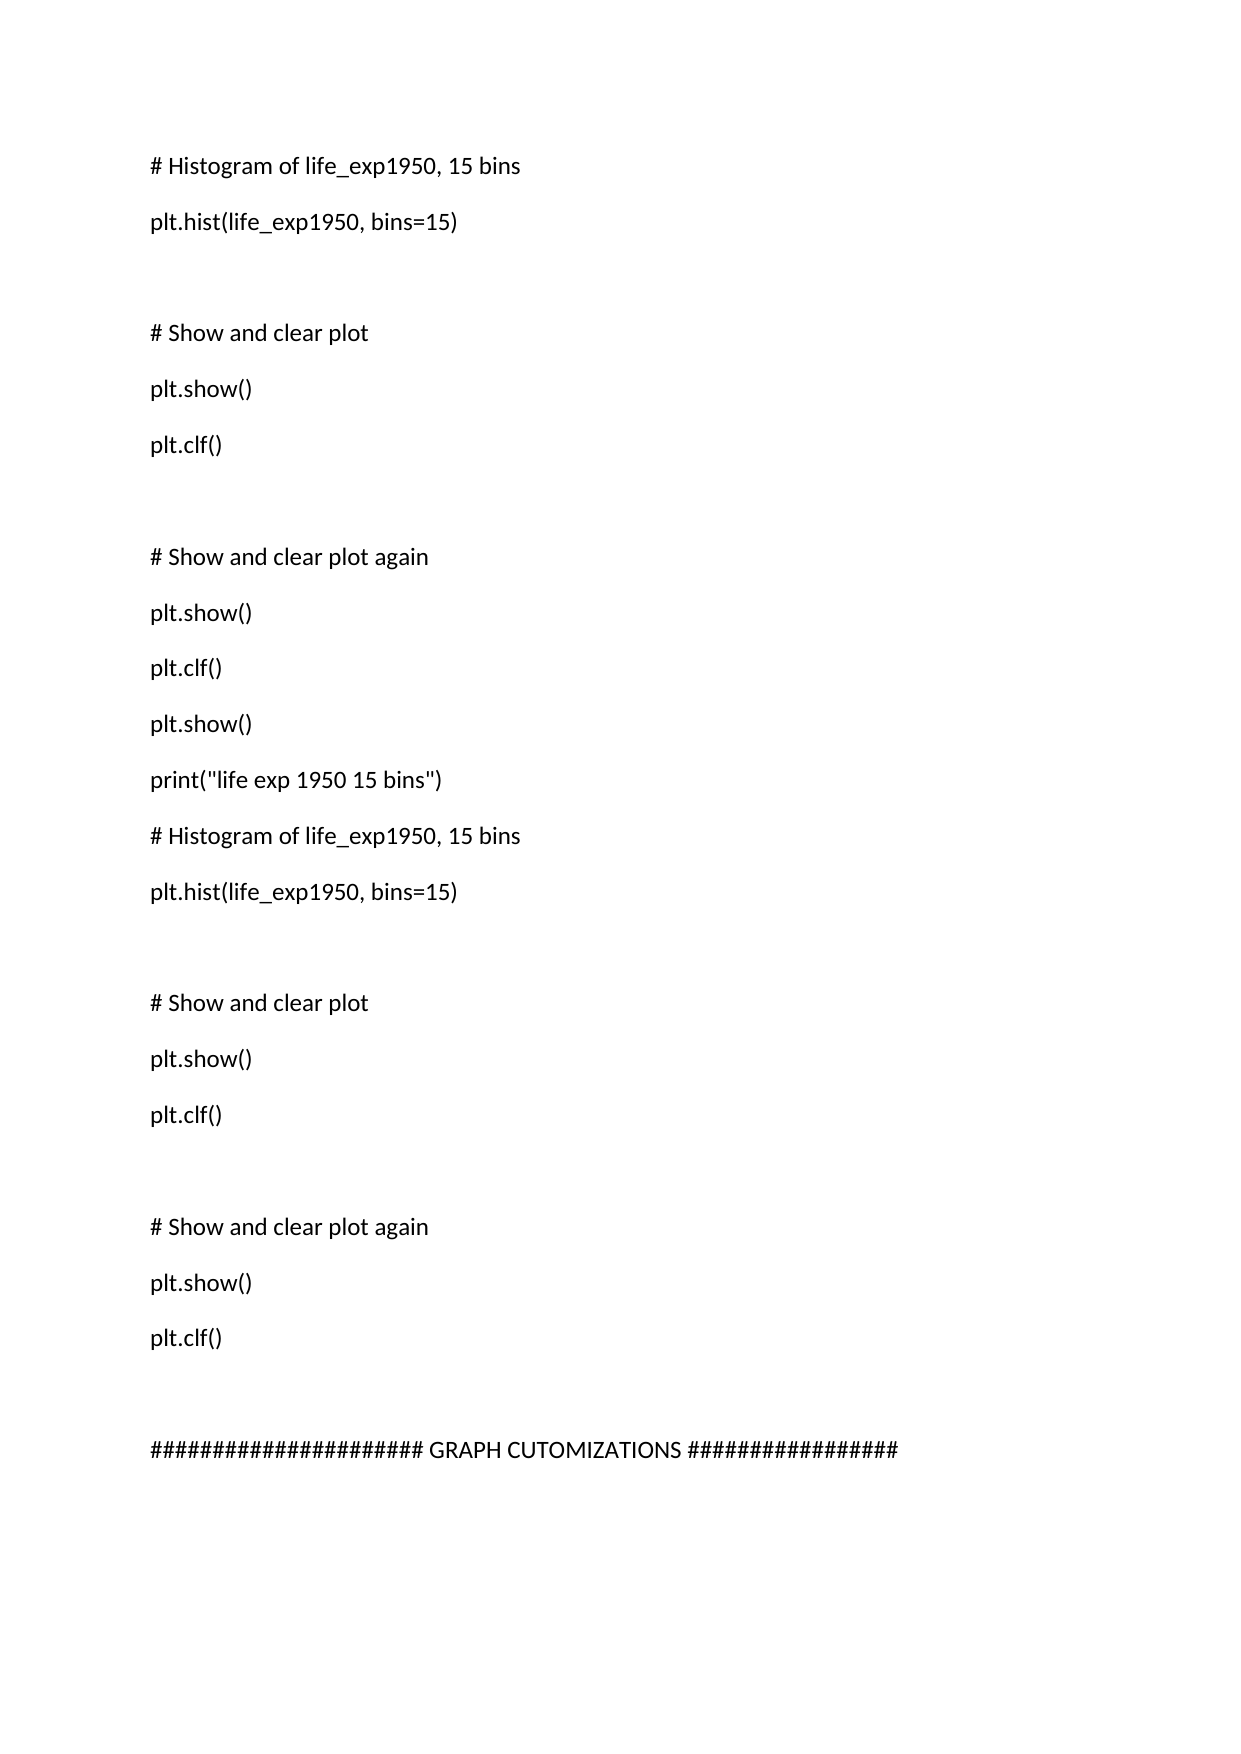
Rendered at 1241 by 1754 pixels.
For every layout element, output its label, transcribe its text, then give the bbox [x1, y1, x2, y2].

text plt.clf() [150, 429, 1090, 460]
text plt.show() [150, 373, 1090, 404]
text plt.hist(life_exp1950, bins=15) [150, 876, 1090, 906]
text # Show and clear plot again [150, 1211, 1090, 1241]
text plt.show() [150, 1267, 1090, 1297]
text plt.show() [150, 708, 1090, 739]
text ###################### GRAPH CUTOMIZATIONS ################# [150, 1434, 1090, 1465]
text # Histogram of life_exp1950, 15 bins [150, 150, 1090, 181]
text plt.show() [150, 597, 1090, 627]
text # Show and clear plot [150, 987, 1090, 1018]
text # Histogram of life_exp1950, 15 bins [150, 820, 1090, 851]
text # Show and clear plot again [150, 541, 1090, 571]
text plt.clf() [150, 1099, 1090, 1130]
text plt.clf() [150, 652, 1090, 683]
text plt.clf() [150, 1322, 1090, 1353]
text print("life exp 1950 15 bins") [150, 764, 1090, 795]
text plt.show() [150, 1043, 1090, 1074]
text # Show and clear plot [150, 317, 1090, 348]
text plt.hist(life_exp1950, bins=15) [150, 206, 1090, 236]
